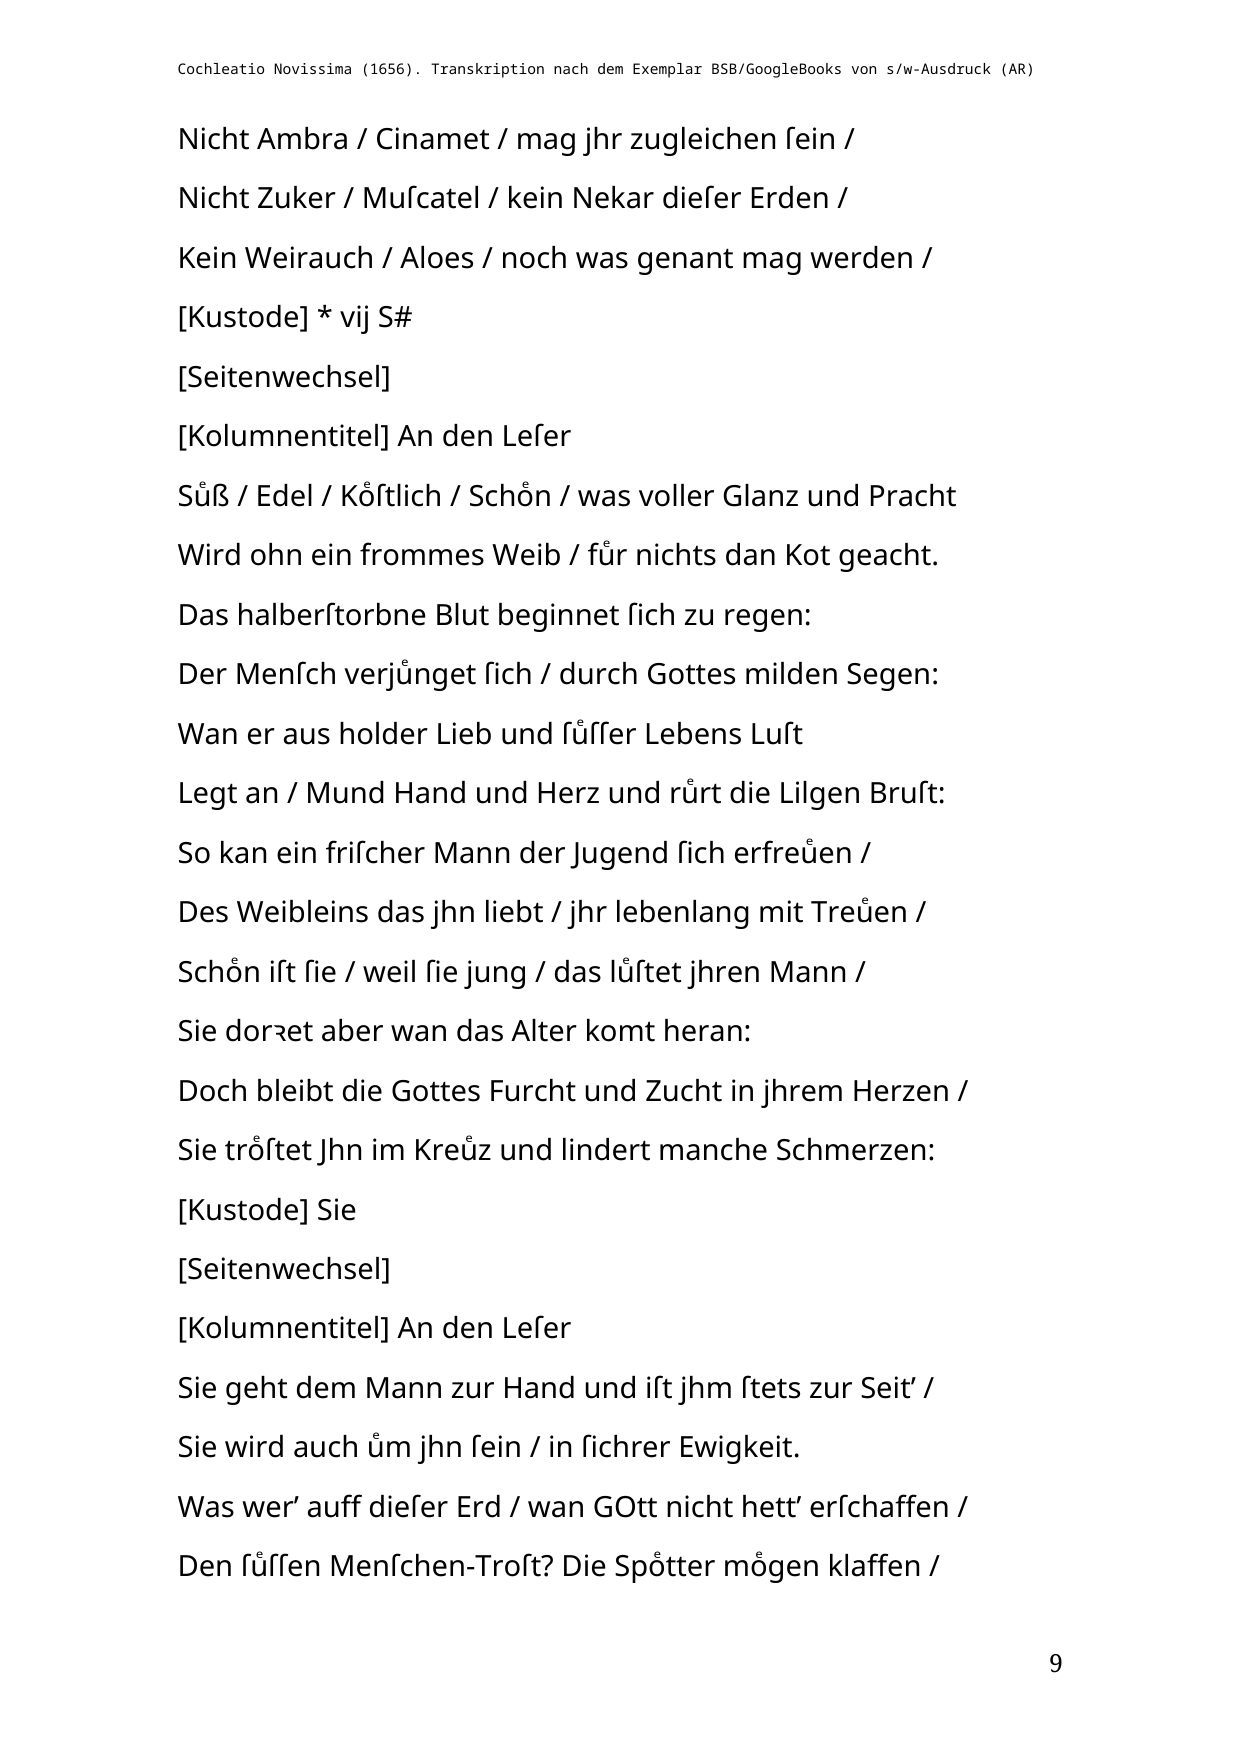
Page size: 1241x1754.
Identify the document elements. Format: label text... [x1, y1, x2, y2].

text [Seitenwechsel] [177, 356, 1063, 396]
text Schoͤn iſt ſie / weil ſie jung / das luͤſtet jhren Mann / [177, 951, 1063, 991]
text Nicht Zuker / Muſcatel / kein Nekar dieſer Erden / [177, 178, 1063, 217]
text Sie geht dem Mann zur Hand und iſt jhm ſtets zur Seit’ / [177, 1367, 1063, 1407]
text Kein Weirauch / Aloes / noch was genant mag werden / [177, 237, 1063, 277]
text [Seitenwechsel] [177, 1248, 1063, 1288]
text Sie dorꝛet aber wan das Alter komt heran: [177, 1010, 1063, 1050]
text Wan er aus holder Lieb und ſuͤſſer Lebens Luſt [177, 713, 1063, 753]
text [Kustode] Sie [177, 1189, 1063, 1228]
text [Kustode] * vij S# [177, 297, 1063, 336]
text Den ſuͤſſen Menſchen-Troſt? Die Spoͤtter moͤgen klaffen / [177, 1546, 1063, 1585]
text Das halberſtorbne Blut beginnet ſich zu regen: [177, 594, 1063, 634]
text Des Weibleins das jhn liebt / jhr lebenlang mit Treuͤen / [177, 891, 1063, 931]
text Nicht Ambra / Cinamet / mag jhr zugleichen ſein / [177, 118, 1063, 158]
text Wird ohn ein frommes Weib / fuͤr nichts dan Kot geacht. [177, 534, 1063, 574]
text Suͤß / Edel / Koͤſtlich / Schoͤn / was voller Glanz und Pracht [177, 475, 1063, 515]
text Was wer’ auff dieſer Erd / wan GOtt nicht hett’ erſchaffen / [177, 1486, 1063, 1526]
text [Kolumnentitel] An den Leſer [177, 1308, 1063, 1347]
text Sie troͤſtet Jhn im Kreuͤz und lindert manche Schmerzen: [177, 1129, 1063, 1169]
text So kan ein friſcher Mann der Jugend ſich erfreuͤen / [177, 832, 1063, 872]
text [Kolumnentitel] An den Leſer [177, 416, 1063, 455]
text Sie wird auch uͤm jhn ſein / in ſichrer Ewigkeit. [177, 1427, 1063, 1466]
text Doch bleibt die Gottes Furcht und Zucht in jhrem Herzen / [177, 1070, 1063, 1109]
text Der Menſch verjuͤnget ſich / durch Gottes milden Segen: [177, 653, 1063, 693]
text Legt an / Mund Hand und Herz und ruͤrt die Lilgen Bruſt: [177, 772, 1063, 812]
